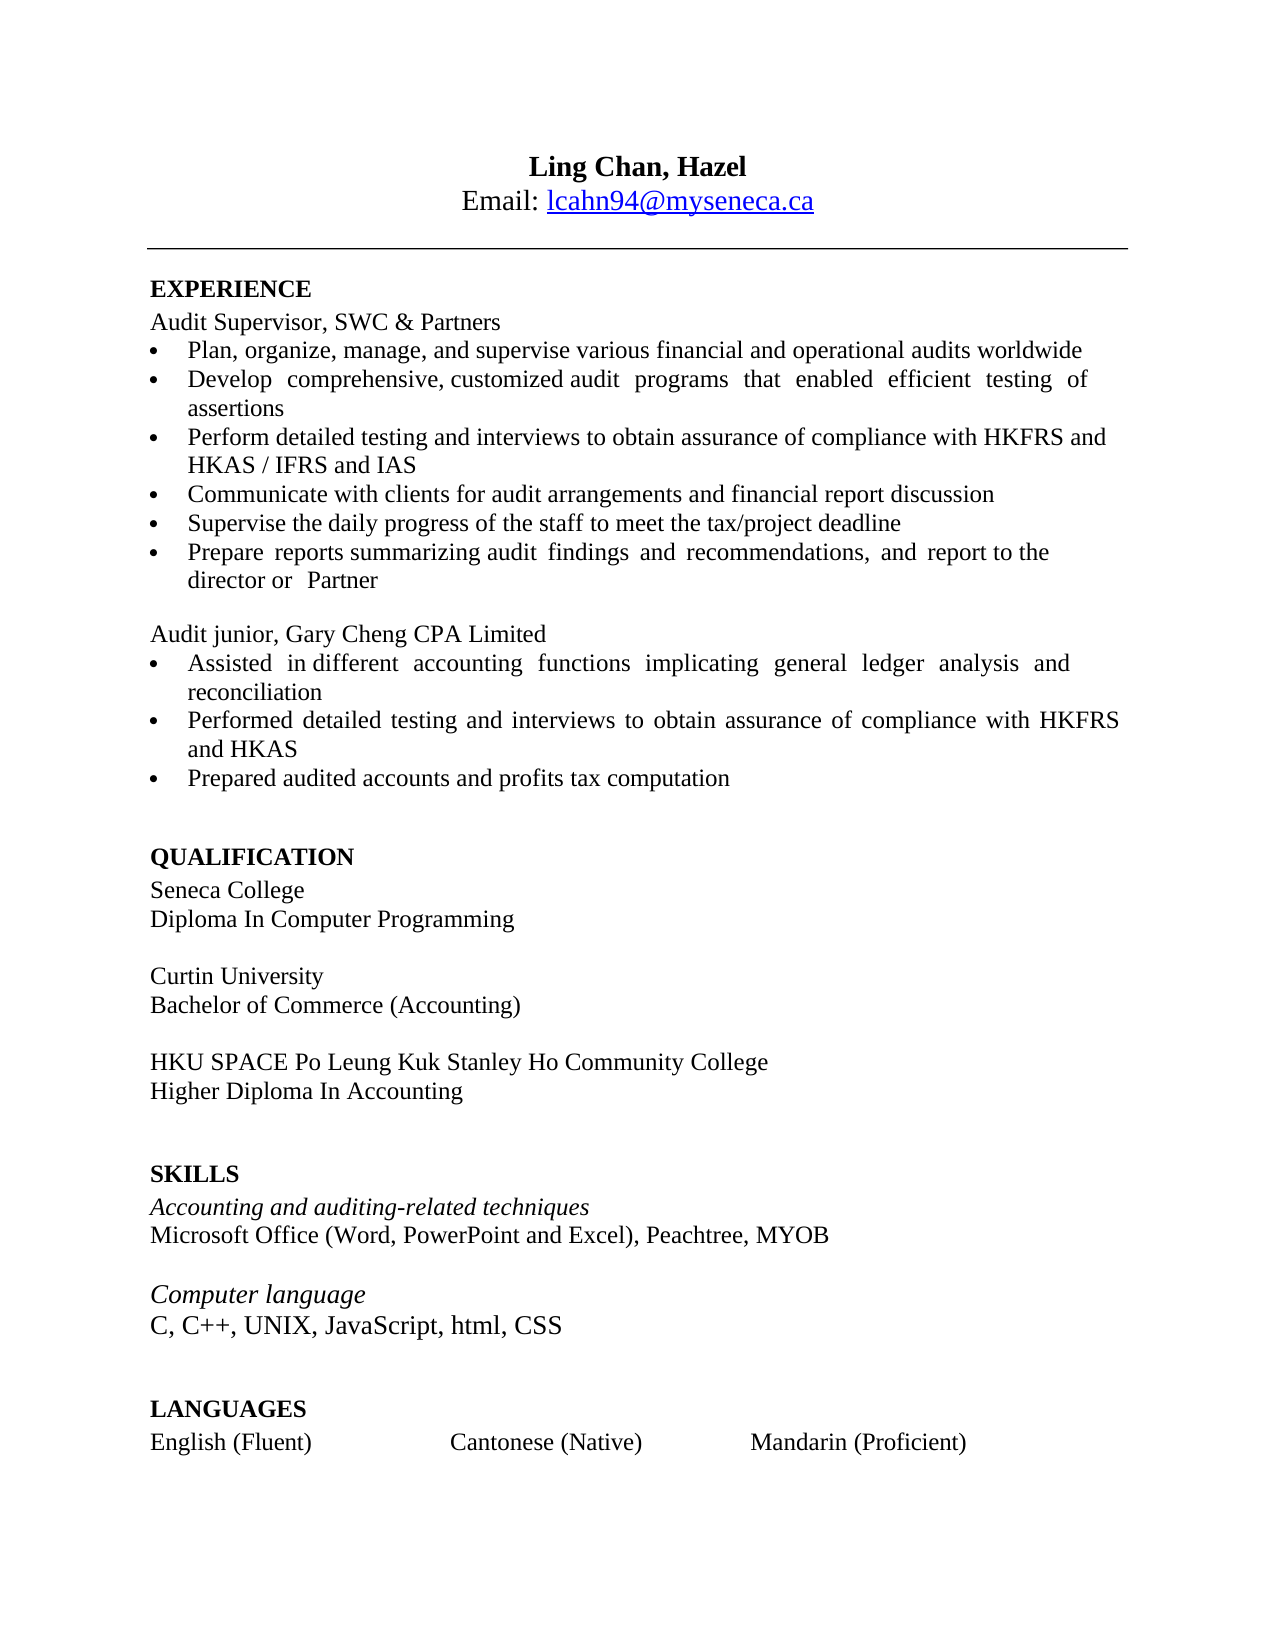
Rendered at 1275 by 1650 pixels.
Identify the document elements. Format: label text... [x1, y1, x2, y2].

list Performed detailed testing and interviews to obtain assurance of compliance with HKFRS and HKAS [150, 705, 1124, 763]
list Perform detailed testing and interviews to obtain assurance of compliance with HKFRS and HKAS / IFRS and IAS [150, 422, 1125, 479]
text Accounting and auditing-related techniques [150, 1192, 1139, 1220]
text C, C++, UNIX, JavaScript, html, CSS [150, 1309, 1139, 1340]
subtitle EXPERIENCE [150, 274, 1139, 302]
subtitle LANGUAGES [150, 1394, 1139, 1422]
text Seneca College [150, 875, 1139, 903]
list Supervise the daily progress of the staff to meet the tax/project deadline [150, 508, 1139, 537]
text Bachelor of Commerce (Accounting) [150, 990, 1139, 1019]
text Audit Supervisor, SWC & Partners [150, 307, 1139, 336]
list Prepared audited accounts and profits tax computation [150, 763, 1139, 792]
list Assisted in different accounting functions implicating general ledger analysis and reconciliation [150, 648, 1124, 705]
subtitle SKILLS [150, 1159, 1139, 1187]
list Plan, organize, manage, and supervise various financial and operational audits worldwide [150, 336, 1139, 364]
list Communicate with clients for audit arrangements and financial report discussion [150, 479, 1125, 508]
text Microsoft Office (Word, PowerPoint and Excel), Peachtree, MYOB [150, 1220, 1139, 1249]
subtitle QUALIFICATION [150, 842, 1139, 870]
text Email: lcahn94@myseneca.ca [426, 183, 850, 217]
text Curtin University [150, 961, 1139, 990]
list Develop comprehensive, customized audit programs that enabled efficient testing of assertions [150, 364, 1125, 422]
text Audit junior, Gary Cheng CPA Limited [150, 619, 1139, 648]
text Diploma In Computer Programming [150, 904, 1139, 932]
text English (Fluent) Cantonese (Native) Mandarin (Proficient) [150, 1427, 1139, 1456]
list Prepare reports summarizing audit findings and recommendations, and report to the director or Partner [150, 537, 1125, 594]
text HKU SPACE Po Leung Kuk Stanley Ho Community College Higher Diploma In Accounting [150, 1047, 831, 1105]
title Ling Chan, Hazel [425, 150, 850, 183]
text Computer language [150, 1278, 1139, 1309]
